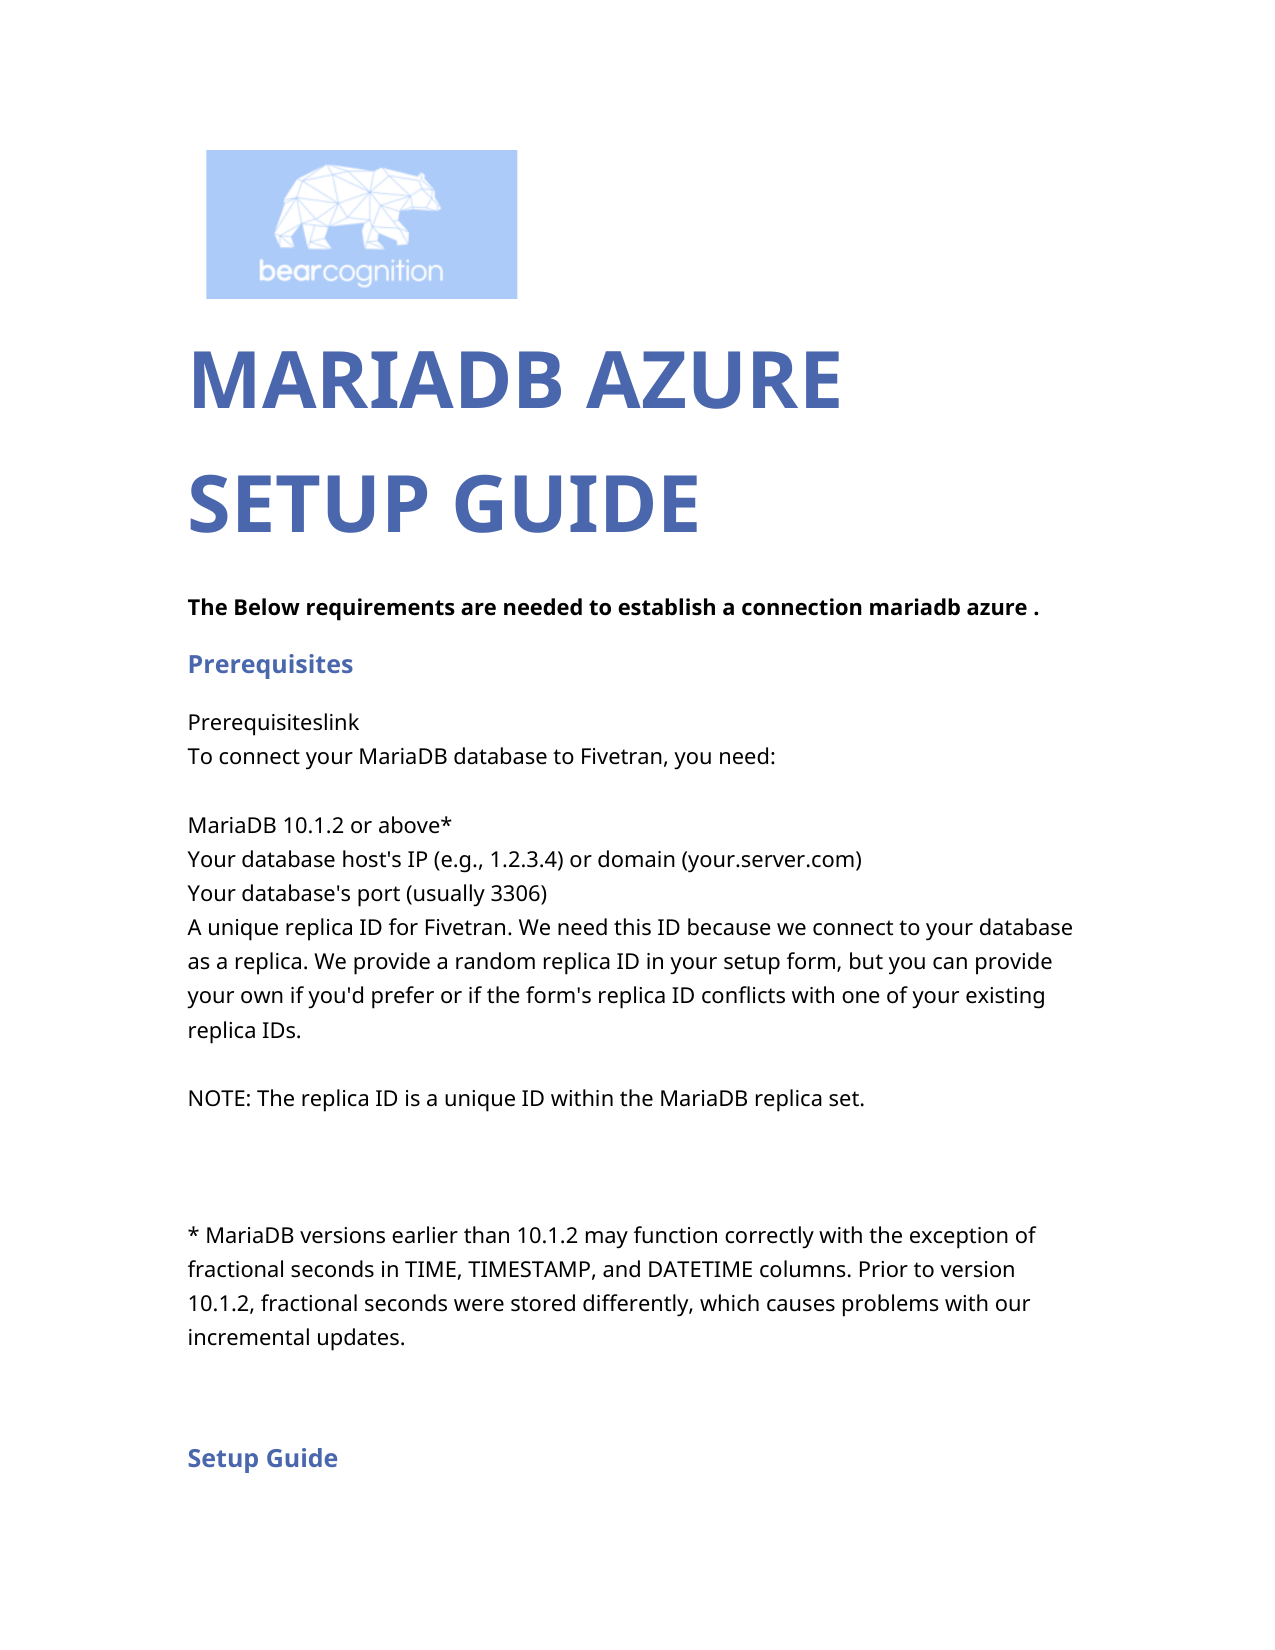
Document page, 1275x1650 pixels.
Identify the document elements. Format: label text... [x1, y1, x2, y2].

picture [206, 150, 518, 299]
text Prerequisites [187, 647, 1087, 681]
text Setup Guide [187, 1441, 1087, 1475]
text Prerequisiteslink To connect your MariaDB database to Fivetran, you need: MariaDB 10.1.2 or above* Your database host's IP (e.g., 1.2.3.4) or domain (your.server.com) Your database's port (usually 3306) A unique replica ID for Fivetran. We need this ID because we connect to your database as a replica. We provide a random replica ID in your setup form, but you can provide your own if you'd prefer or if the form's replica ID conflicts with one of your existing replica IDs. NOTE: The replica ID is a unique ID within the MariaDB replica set. * MariaDB versions earlier than 10.1.2 may function correctly with the exception of fractional seconds in TIME, TIMESTAMP, and DATETIME columns. Prior to version 10.1.2, fractional seconds were stored differently, which causes problems with our incremental updates. [187, 707, 1087, 1416]
text MARIADB AZURE SETUP GUIDE [187, 323, 1087, 555]
text The Below requirements are needed to establish a connection mariadb azure . [187, 592, 1087, 622]
